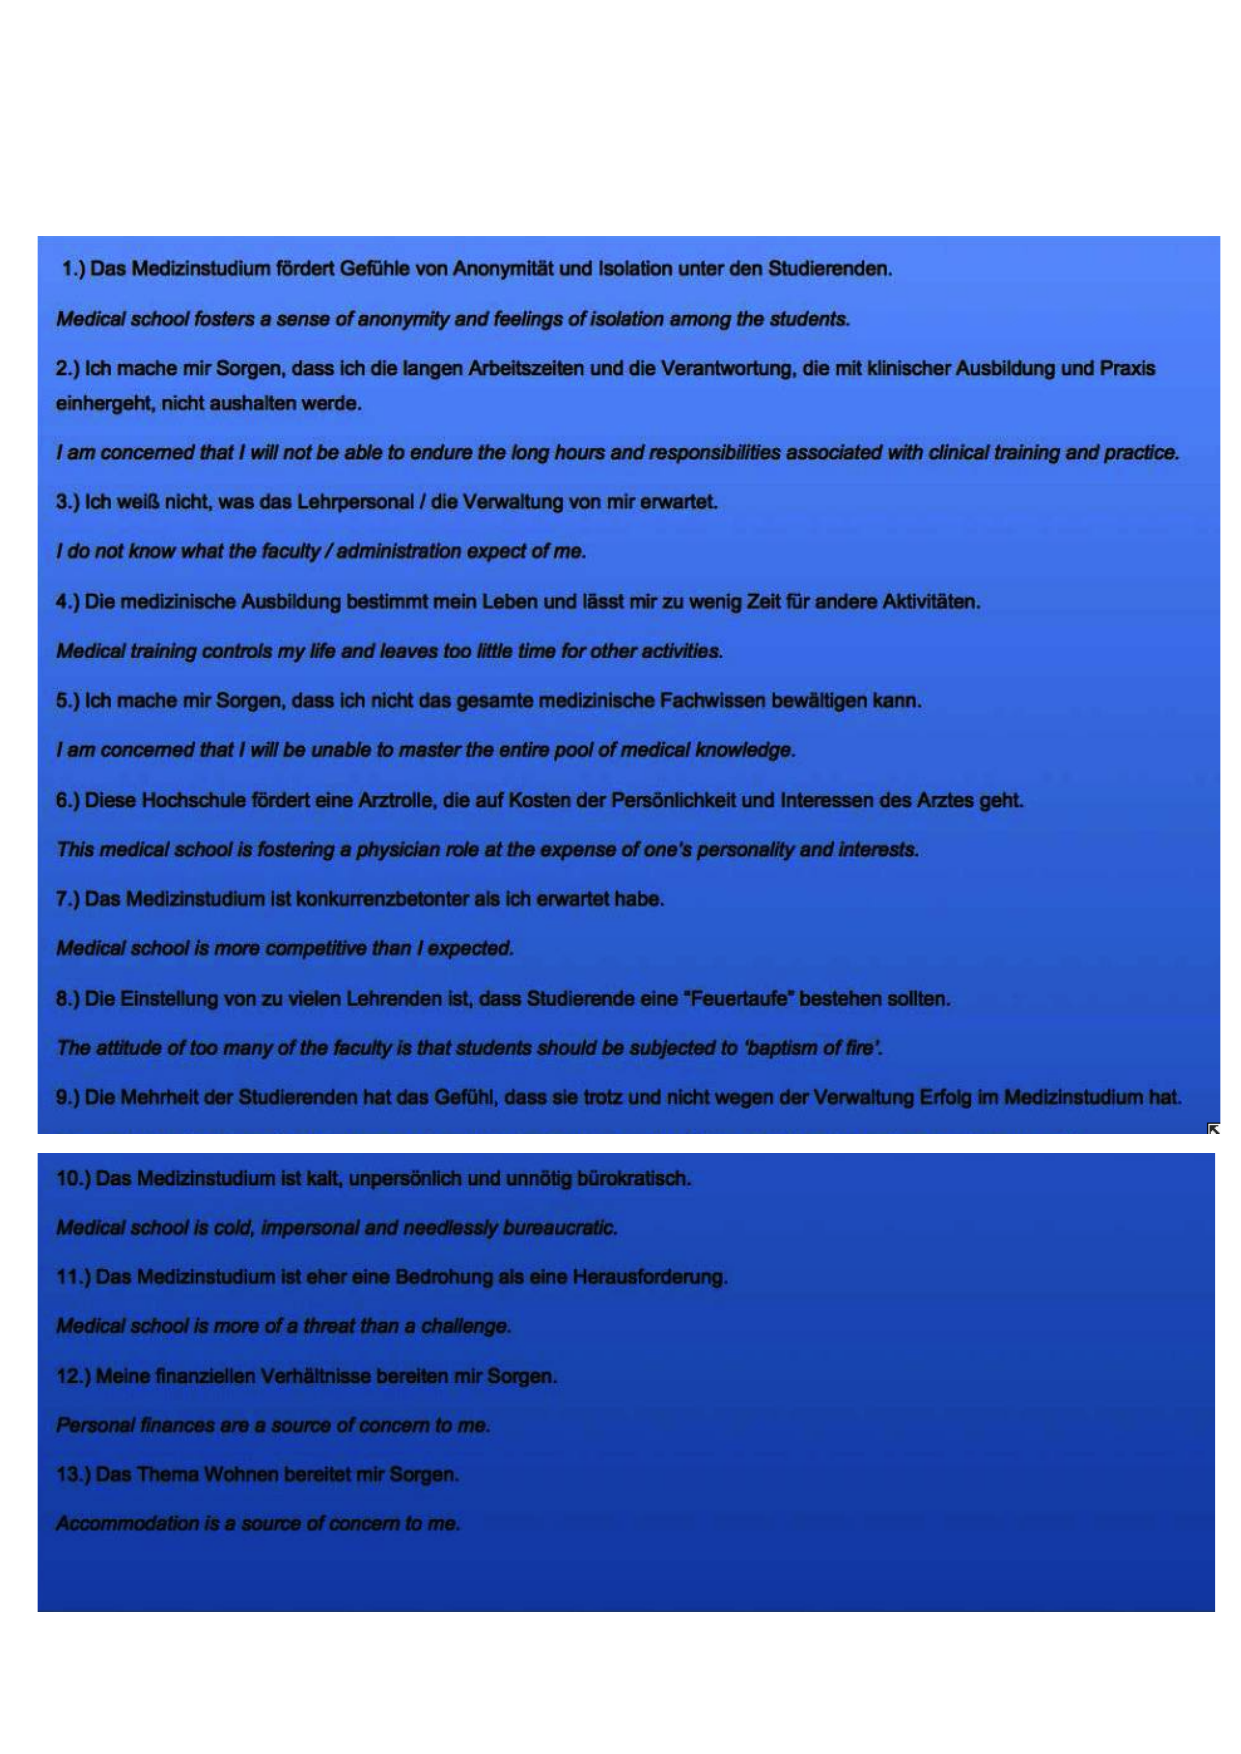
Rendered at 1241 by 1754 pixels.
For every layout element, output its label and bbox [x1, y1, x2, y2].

picture [37, 236, 1221, 1134]
picture [37, 1153, 1216, 1612]
